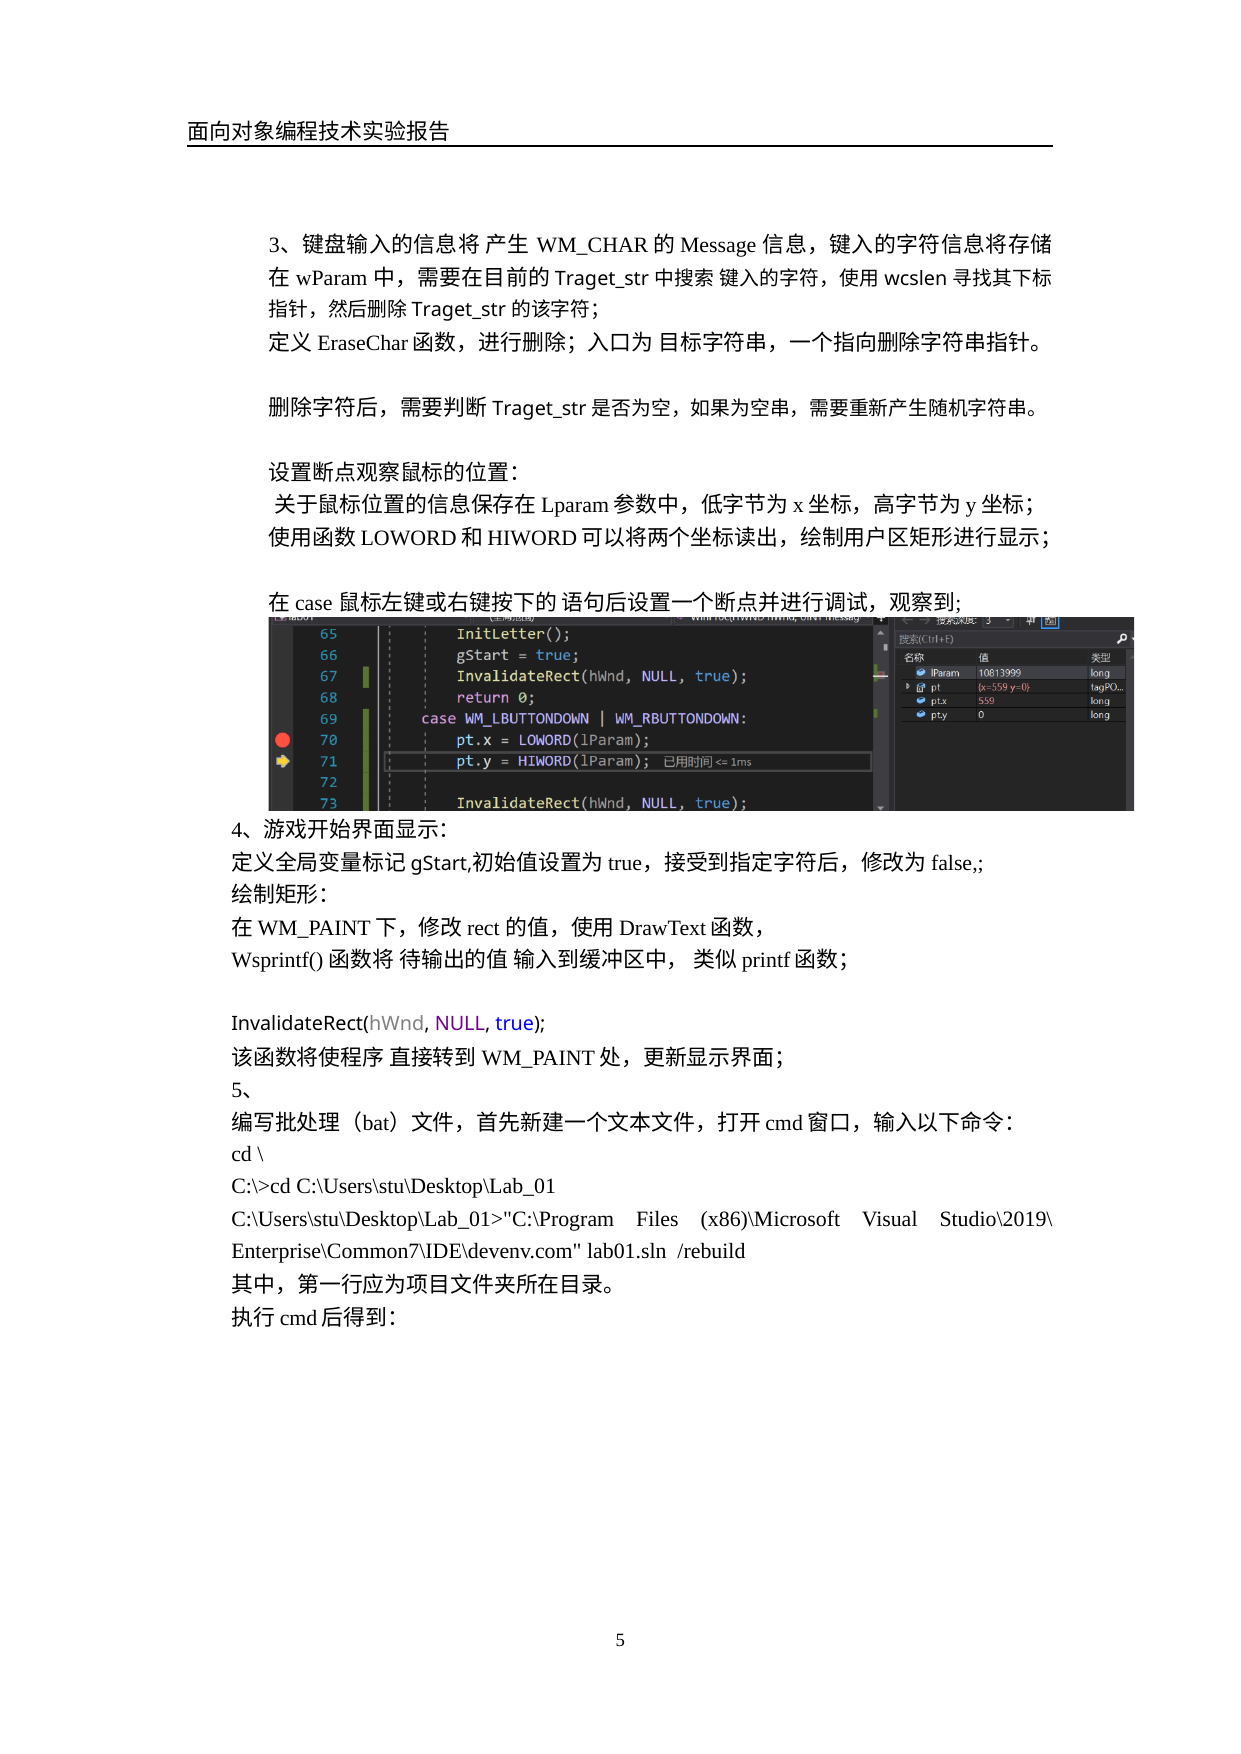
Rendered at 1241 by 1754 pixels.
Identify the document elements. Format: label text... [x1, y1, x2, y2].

text 在WM_PAINT下，修改rect 的值，使用DrawText函数， [187, 909, 1053, 942]
text Wsprintf() 函数将 待输出的值 输入到缓冲区中， 类似printf函数； [187, 942, 1053, 974]
text 该函数将使程序 直接转到 WM_PAINT处，更新显示界面； [187, 1039, 1053, 1072]
text 删除字符后，需要判断 Traget_str 是否为空，如果为空串，需要重新产生随机字符串。 [268, 389, 1053, 422]
text 定义 EraseChar函数，进行删除；入口为 目标字符串，一个指向删除字符串指针。 [268, 324, 1053, 357]
text 关于鼠标位置的信息保存在Lparam参数中，低字节为x坐标，高字节为y坐标； [268, 487, 1053, 519]
text 执行cmd后得到： [187, 1299, 1053, 1332]
text 设置断点观察鼠标的位置： [268, 454, 1053, 487]
text InvalidateRect(hWnd, NULL, true); [187, 1007, 1053, 1039]
text 其中，第一行应为项目文件夹所在目录。 [187, 1267, 1053, 1299]
picture [268, 617, 1135, 811]
text 绘制矩形： [187, 877, 1053, 909]
text 5、 [187, 1072, 1053, 1104]
text 使用函数LOWORD和HIWORD可以将两个坐标读出，绘制用户区矩形进行显示； [268, 519, 1053, 552]
text C:\>cd C:\Users\stu\Desktop\Lab_01 [231, 1169, 1053, 1202]
text 3、键盘输入的信息将 产生 WM_CHAR的Message 信息，键入的字符信息将存储在 wParam 中，需要在目前的Traget_str 中搜索 键入的字符，使用 wcslen 寻找其下标指针，然后删除 Traget_str 的该字符； [268, 227, 1053, 324]
text 编写批处理（bat）文件，首先新建一个文本文件，打开cmd窗口，输入以下命令： [231, 1104, 1053, 1137]
text 4、游戏开始界面显示： [187, 812, 1053, 844]
text 在case 鼠标左键或右键按下的 语句后设置一个断点并进行调试，观察到; [268, 584, 1053, 617]
text 定义全局变量标记gStart,初始值设置为true，接受到指定字符后，修改为false,; [187, 844, 1053, 877]
text C:\Users\stu\Desktop\Lab_01>"C:\Program Files (x86)\Microsoft Visual Studio\2019\Enterprise\Common7\IDE\devenv.com" lab01.sln /rebuild [231, 1202, 1053, 1267]
text cd \ [231, 1137, 1053, 1169]
